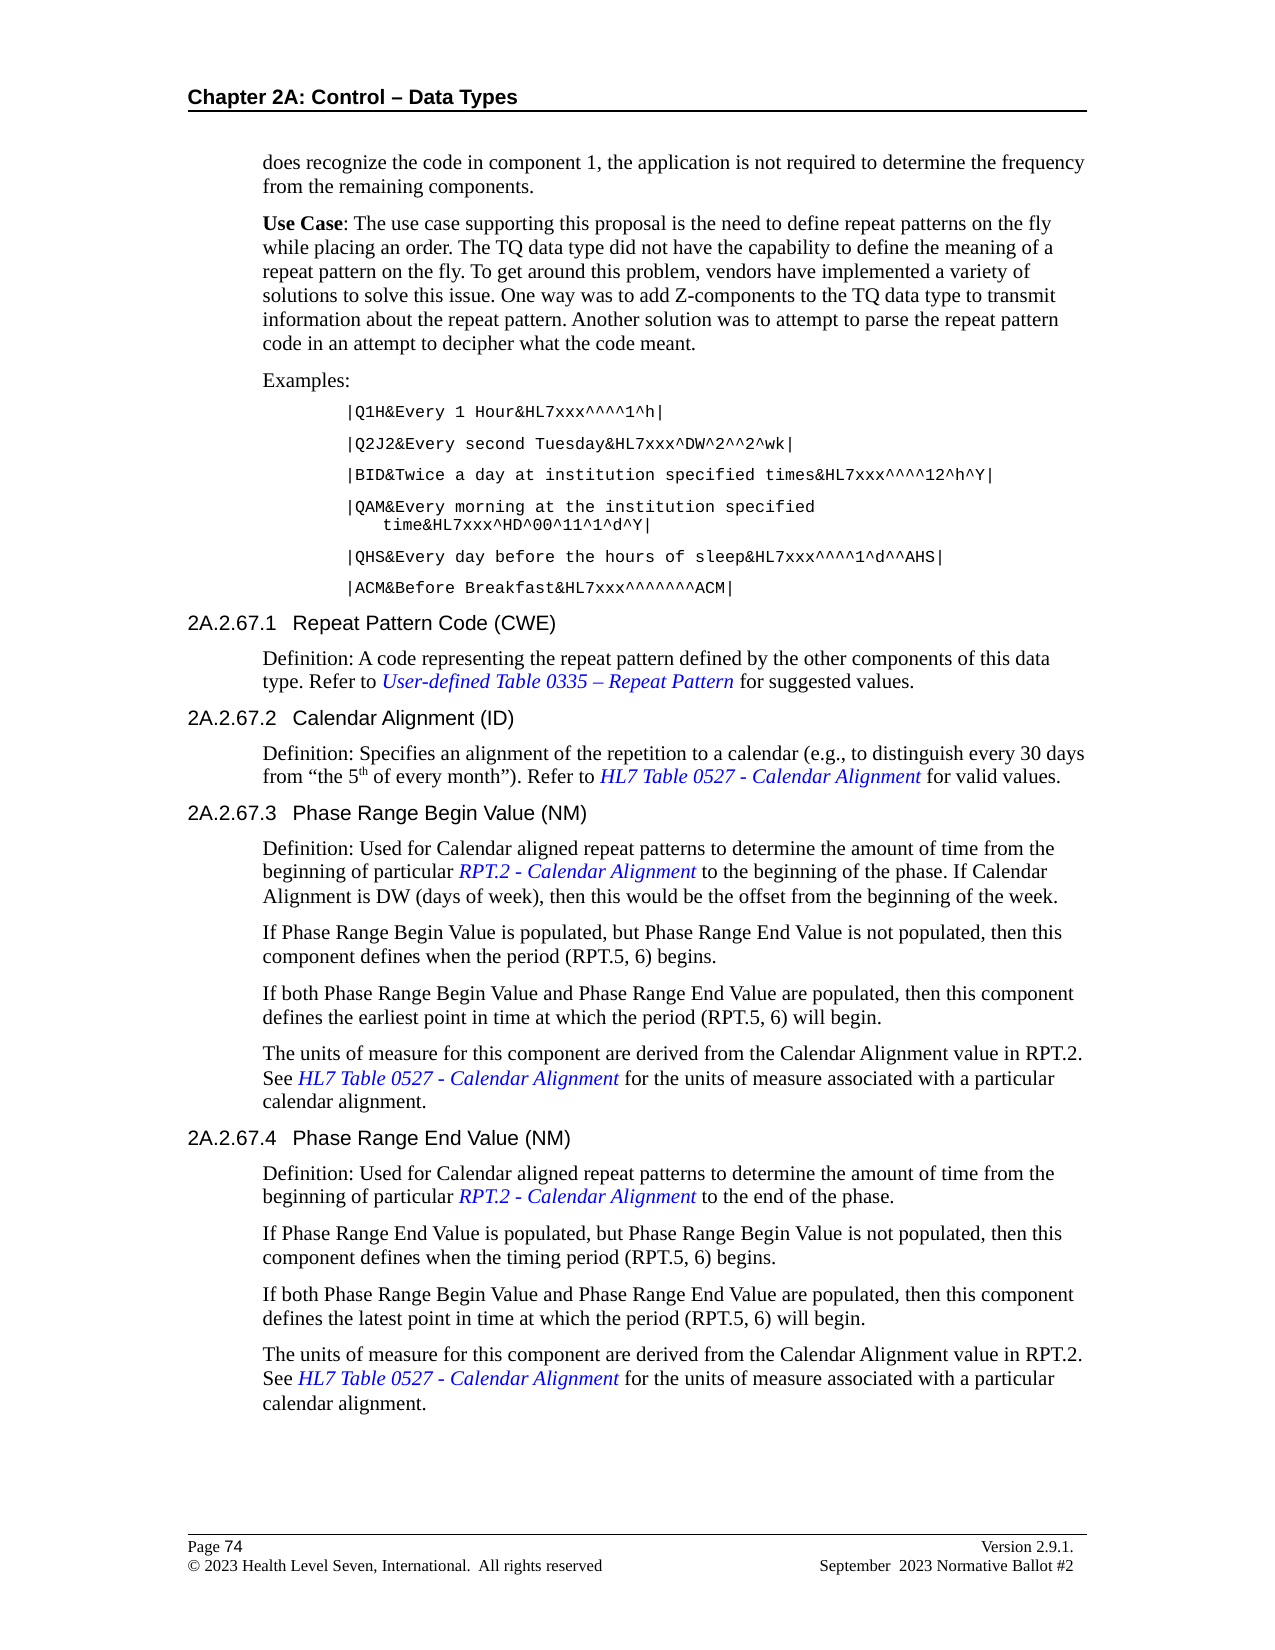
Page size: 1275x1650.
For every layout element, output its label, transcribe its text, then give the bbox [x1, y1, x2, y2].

subtitle 2A.2.67.1 Repeat Pattern Code (CWE) [187, 611, 1087, 635]
text Use Case: The use case supporting this proposal is the need to define repeat patterns on the fly while placing an order. The TQ data type did not have the capability to define the meaning of a repeat pattern on the fly. To get around this problem, vendors have implemented a variety of solutions to solve this issue. One way was to add Z-components to the TQ data type to transmit information about the repeat pattern. Another solution was to attempt to parse the repeat pattern code in an attempt to decipher what the code meant. [262, 211, 1087, 355]
text Examples: [262, 367, 1087, 392]
text |ACM&Before Breakfast&HL7xxx^^^^^^^ACM| [345, 580, 1087, 598]
text |QAM&Every morning at the institution specified time&HL7xxx^HD^00^11^1^d^Y| [345, 498, 1087, 536]
text |Q2J2&Every second Tuesday&HL7xxx^DW^2^^2^wk| [345, 435, 1087, 454]
subtitle 2A.2.67.3 Phase Range Begin Value (NM) [187, 801, 1087, 825]
text If Phase Range Begin Value is populated, but Phase Range End Value is not populated, then this component defines when the period (RPT.5, 6) begins. [262, 920, 1087, 968]
text Definition: Used for Calendar aligned repeat patterns to determine the amount of time from the beginning of particular RPT.2 - Calendar Alignment to the end of the phase. [262, 1160, 1087, 1208]
text The units of measure for this component are derived from the Calendar Alignment value in RPT.2. See HL7 Table 0527 - Calendar Alignment for the units of measure associated with a particular calendar alignment. [262, 1041, 1087, 1113]
text If both Phase Range Begin Value and Phase Range End Value are populated, then this component defines the latest point in time at which the period (RPT.5, 6) will begin. [262, 1282, 1087, 1330]
subtitle 2A.2.67.2 Calendar Alignment (ID) [187, 706, 1087, 730]
text The units of measure for this component are derived from the Calendar Alignment value in RPT.2. See HL7 Table 0527 - Calendar Alignment for the units of measure associated with a particular calendar alignment. [262, 1342, 1087, 1414]
text If both Phase Range Begin Value and Phase Range End Value are populated, then this component defines the earliest point in time at which the period (RPT.5, 6) will begin. [262, 981, 1087, 1029]
text |QHS&Every day before the hours of sleep&HL7xxx^^^^1^d^^AHS| [345, 548, 1087, 567]
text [262, 150, 1087, 198]
text Definition: Used for Calendar aligned repeat patterns to determine the amount of time from the beginning of particular RPT.2 - Calendar Alignment to the beginning of the phase. If Calendar Alignment is DW (days of week), then this would be the offset from the beginning of the week. [262, 835, 1087, 908]
text If Phase Range End Value is populated, but Phase Range Begin Value is not populated, then this component defines when the timing period (RPT.5, 6) begins. [262, 1221, 1087, 1269]
subtitle 2A.2.67.4 Phase Range End Value (NM) [187, 1126, 1087, 1150]
text Definition: Specifies an alignment of the repetition to a calendar (e.g., to distinguish every 30 days from “the 5th of every month”). Refer to HL7 Table 0527 - Calendar Alignment for valid values. [262, 740, 1087, 788]
text |Q1H&Every 1 Hour&HL7xxx^^^^1^h| [345, 404, 1087, 423]
text |BID&Twice a day at institution specified times&HL7xxx^^^^12^h^Y| [345, 467, 1087, 486]
text Definition: A code representing the repeat pattern defined by the other components of this data type. Refer to User-defined Table 0335 – Repeat Pattern for suggested values. [262, 645, 1087, 693]
